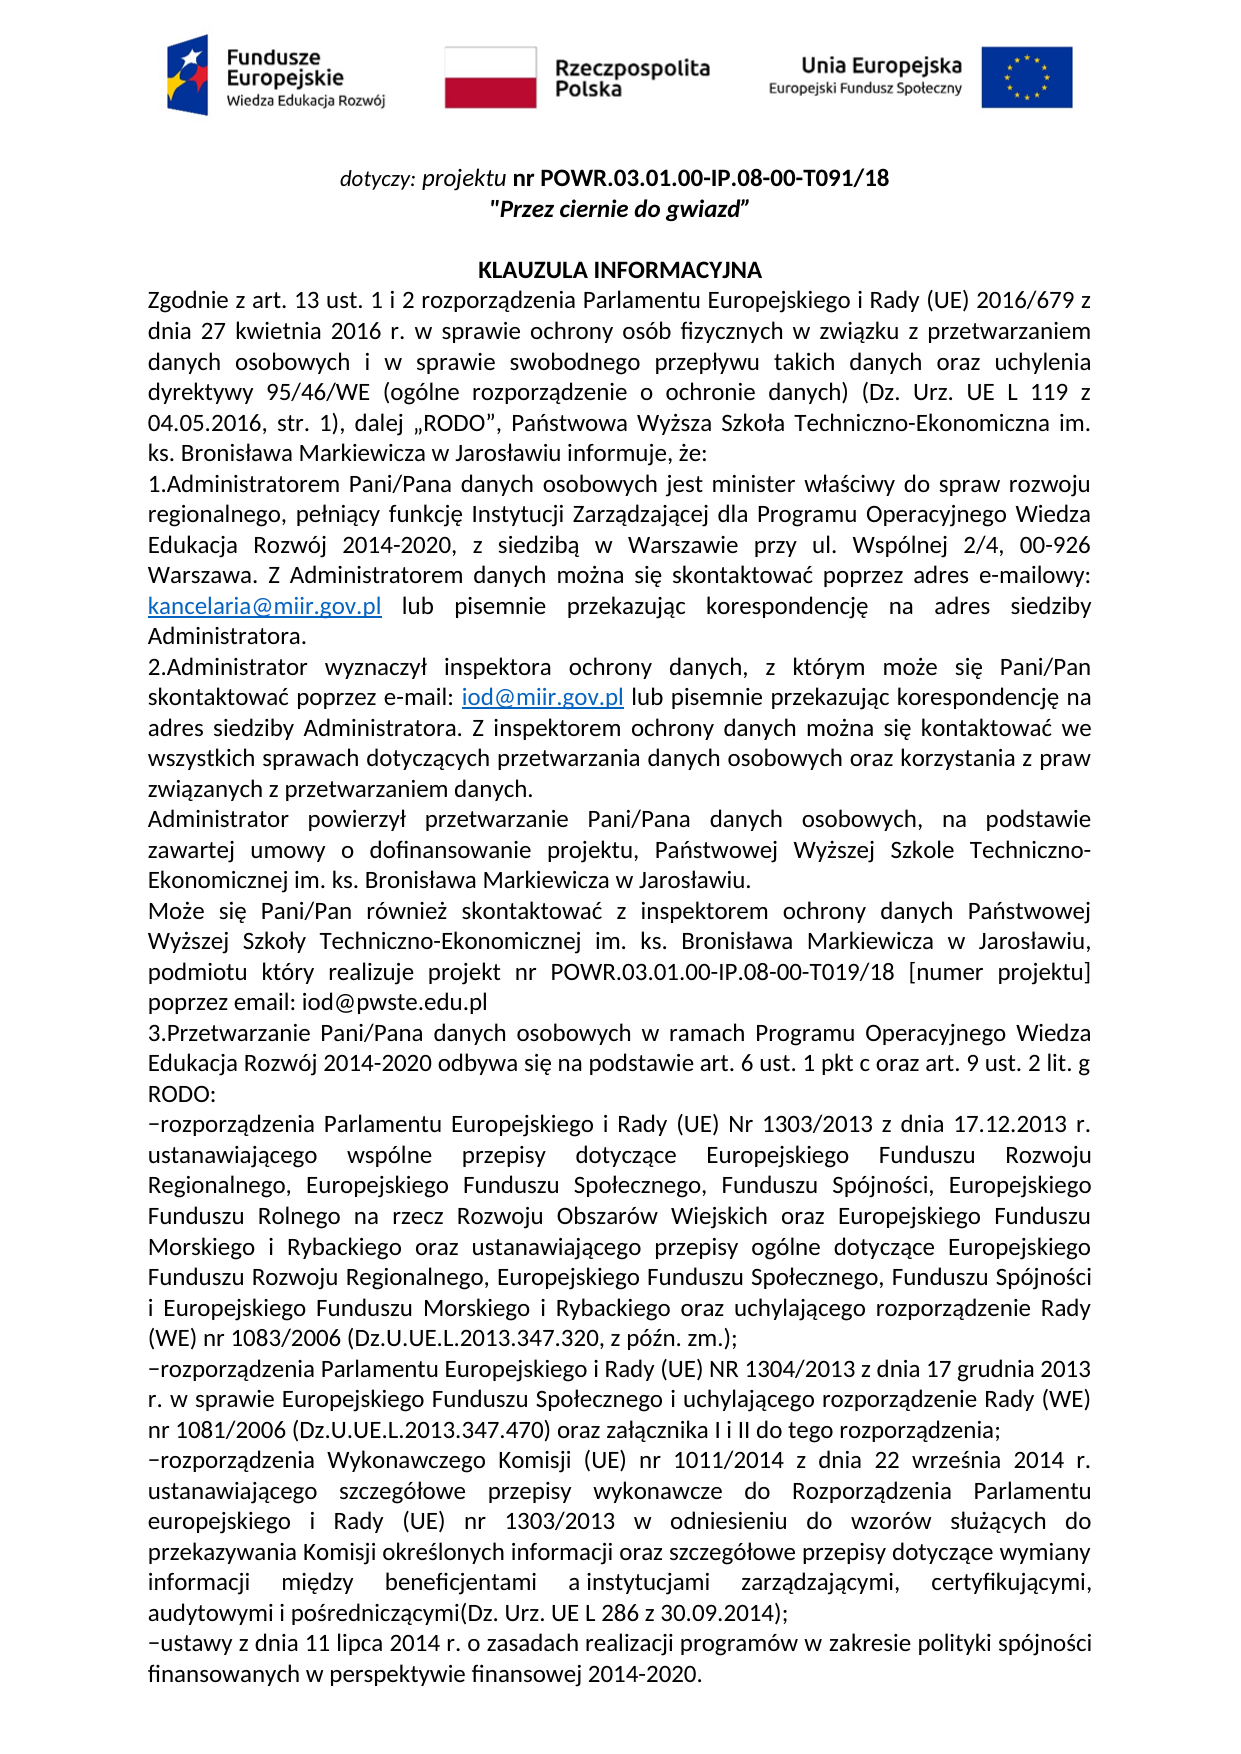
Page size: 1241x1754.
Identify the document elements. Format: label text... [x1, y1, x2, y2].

text KLAUZULA INFORMACYJNA [148, 254, 1093, 284]
text 1.Administratorem Pani/Pana danych osobowych jest minister właściwy do spraw rozwoju regionalnego, pełniący funkcję Instytucji Zarządzającej dla Programu Operacyjnego Wiedza Edukacja Rozwój 2014-2020, z siedzibą w Warszawie przy ul. Wspólnej 2/4, 00-926 Warszawa. Z Administratorem danych można się skontaktować poprzez adres e-mailowy: kancelaria@miir.gov.pl lub pisemnie przekazując korespondencję na adres siedziby Administratora. [148, 468, 1093, 651]
text −rozporządzenia Parlamentu Europejskiego i Rady (UE) Nr 1303/2013 z dnia 17.12.2013 r. ustanawiającego wspólne przepisy dotyczące Europejskiego Funduszu Rozwoju Regionalnego, Europejskiego Funduszu Społecznego, Funduszu Spójności, Europejskiego Funduszu Rolnego na rzecz Rozwoju Obszarów Wiejskich oraz Europejskiego Funduszu Morskiego i Rybackiego oraz ustanawiającego przepisy ogólne dotyczące Europejskiego Funduszu Rozwoju Regionalnego, Europejskiego Funduszu Społecznego, Funduszu Spójności i Europejskiego Funduszu Morskiego i Rybackiego oraz uchylającego rozporządzenie Rady (WE) nr 1083/2006 (Dz.U.UE.L.2013.347.320, z późn. zm.); [148, 1109, 1093, 1353]
text Administrator powierzył przetwarzanie Pani/Pana danych osobowych, na podstawie zawartej umowy o dofinansowanie projektu, Państwowej Wyższej Szkole Techniczno-Ekonomicznej im. ks. Bronisława Markiewicza w Jarosławiu. [148, 803, 1093, 895]
text −ustawy z dnia 11 lipca 2014 r. o zasadach realizacji programów w zakresie polityki spójności finansowanych w perspektywie finansowej 2014-2020. [148, 1627, 1093, 1688]
text 2.Administrator wyznaczył inspektora ochrony danych, z którym może się Pani/Pan skontaktować poprzez e-mail: iod@miir.gov.pl lub pisemnie przekazując korespondencję na adres siedziby Administratora. Z inspektorem ochrony danych można się kontaktować we wszystkich sprawach dotyczących przetwarzania danych osobowych oraz korzystania z praw związanych z przetwarzaniem danych. [148, 651, 1093, 803]
text "Przez ciernie do gwiazd” [148, 193, 1093, 223]
text −rozporządzenia Parlamentu Europejskiego i Rady (UE) NR 1304/2013 z dnia 17 grudnia 2013 r. w sprawie Europejskiego Funduszu Społecznego i uchylającego rozporządzenie Rady (WE) nr 1081/2006 (Dz.U.UE.L.2013.347.470) oraz załącznika I i II do tego rozporządzenia; [148, 1353, 1093, 1444]
text dotyczy: projektu nr POWR.03.01.00-IP.08-00-T091/18 [148, 162, 1082, 193]
text −rozporządzenia Wykonawczego Komisji (UE) nr 1011/2014 z dnia 22 września 2014 r. ustanawiającego szczegółowe przepisy wykonawcze do Rozporządzenia Parlamentu europejskiego i Rady (UE) nr 1303/2013 w odniesieniu do wzorów służących do przekazywania Komisji określonych informacji oraz szczegółowe przepisy dotyczące wymiany informacji między beneficjentami a instytucjami zarządzającymi, certyfikującymi, audytowymi i pośredniczącymi(Dz. Urz. UE L 286 z 30.09.2014); [148, 1444, 1093, 1627]
text Zgodnie z art. 13 ust. 1 i 2 rozporządzenia Parlamentu Europejskiego i Rady (UE) 2016/679 z dnia 27 kwietnia 2016 r. w sprawie ochrony osób fizycznych w związku z przetwarzaniem danych osobowych i w sprawie swobodnego przepływu takich danych oraz uchylenia dyrektywy 95/46/WE (ogólne rozporządzenie o ochronie danych) (Dz. Urz. UE L 119 z 04.05.2016, str. 1), dalej „RODO”, Państwowa Wyższa Szkoła Techniczno-Ekonomiczna im. ks. Bronisława Markiewicza w Jarosławiu informuje, że: [148, 284, 1093, 468]
text 3.Przetwarzanie Pani/Pana danych osobowych w ramach Programu Operacyjnego Wiedza Edukacja Rozwój 2014-2020 odbywa się na podstawie art. 6 ust. 1 pkt c oraz art. 9 ust. 2 lit. g RODO: [148, 1017, 1093, 1109]
text Może się Pani/Pan również skontaktować z inspektorem ochrony danych Państwowej Wyższej Szkoły Techniczno-Ekonomicznej im. ks. Bronisława Markiewicza w Jarosławiu, podmiotu który realizuje projekt nr POWR.03.01.00-IP.08-00-T019/18 [numer projektu] poprzez email: iod@pwste.edu.pl [148, 895, 1093, 1017]
picture [147, 14, 1093, 136]
